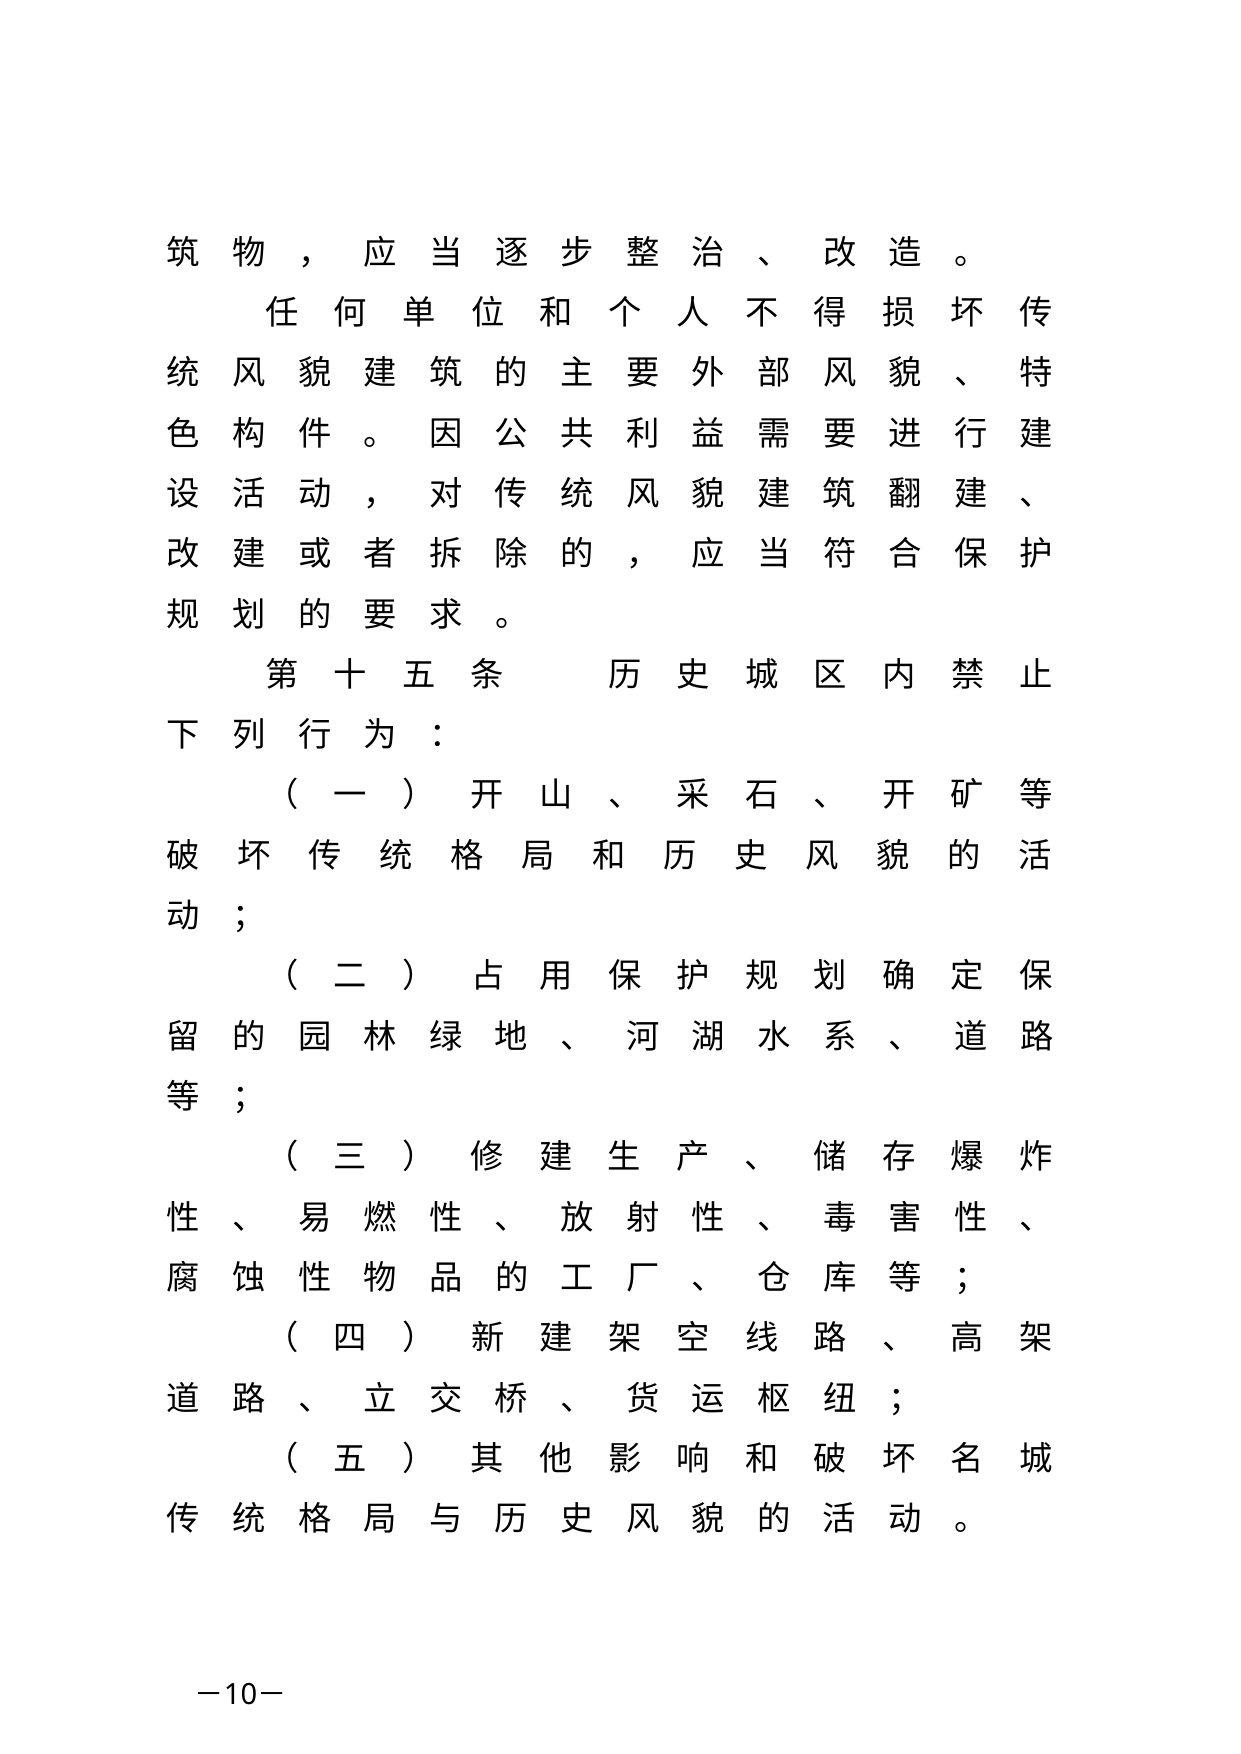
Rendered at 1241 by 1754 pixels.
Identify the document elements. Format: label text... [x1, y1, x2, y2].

text （三）修建生产、储存爆炸性、易燃性、放射性、毒害性、腐蚀性物品的工厂、仓库等； [167, 1124, 1085, 1305]
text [167, 219, 1085, 280]
text （四）新建架空线路、高架道路、立交桥、货运枢纽； [167, 1305, 1085, 1426]
text （一）开山、采石、开矿等破坏传统格局和历史风貌的活动； [167, 762, 1085, 943]
text （五）其他影响和破坏名城传统格局与历史风貌的活动。 [167, 1426, 1085, 1546]
text 任何单位和个人不得损坏传统风貌建筑的主要外部风貌、特色构件。因公共利益需要进行建设活动，对传统风貌建筑翻建、改建或者拆除的，应当符合保护规划的要求。 [167, 280, 1085, 642]
text （二）占用保护规划确定保留的园林绿地、河湖水系、道路等； [167, 943, 1085, 1124]
text 第十五条 历史城区内禁止下列行为： [167, 642, 1085, 762]
